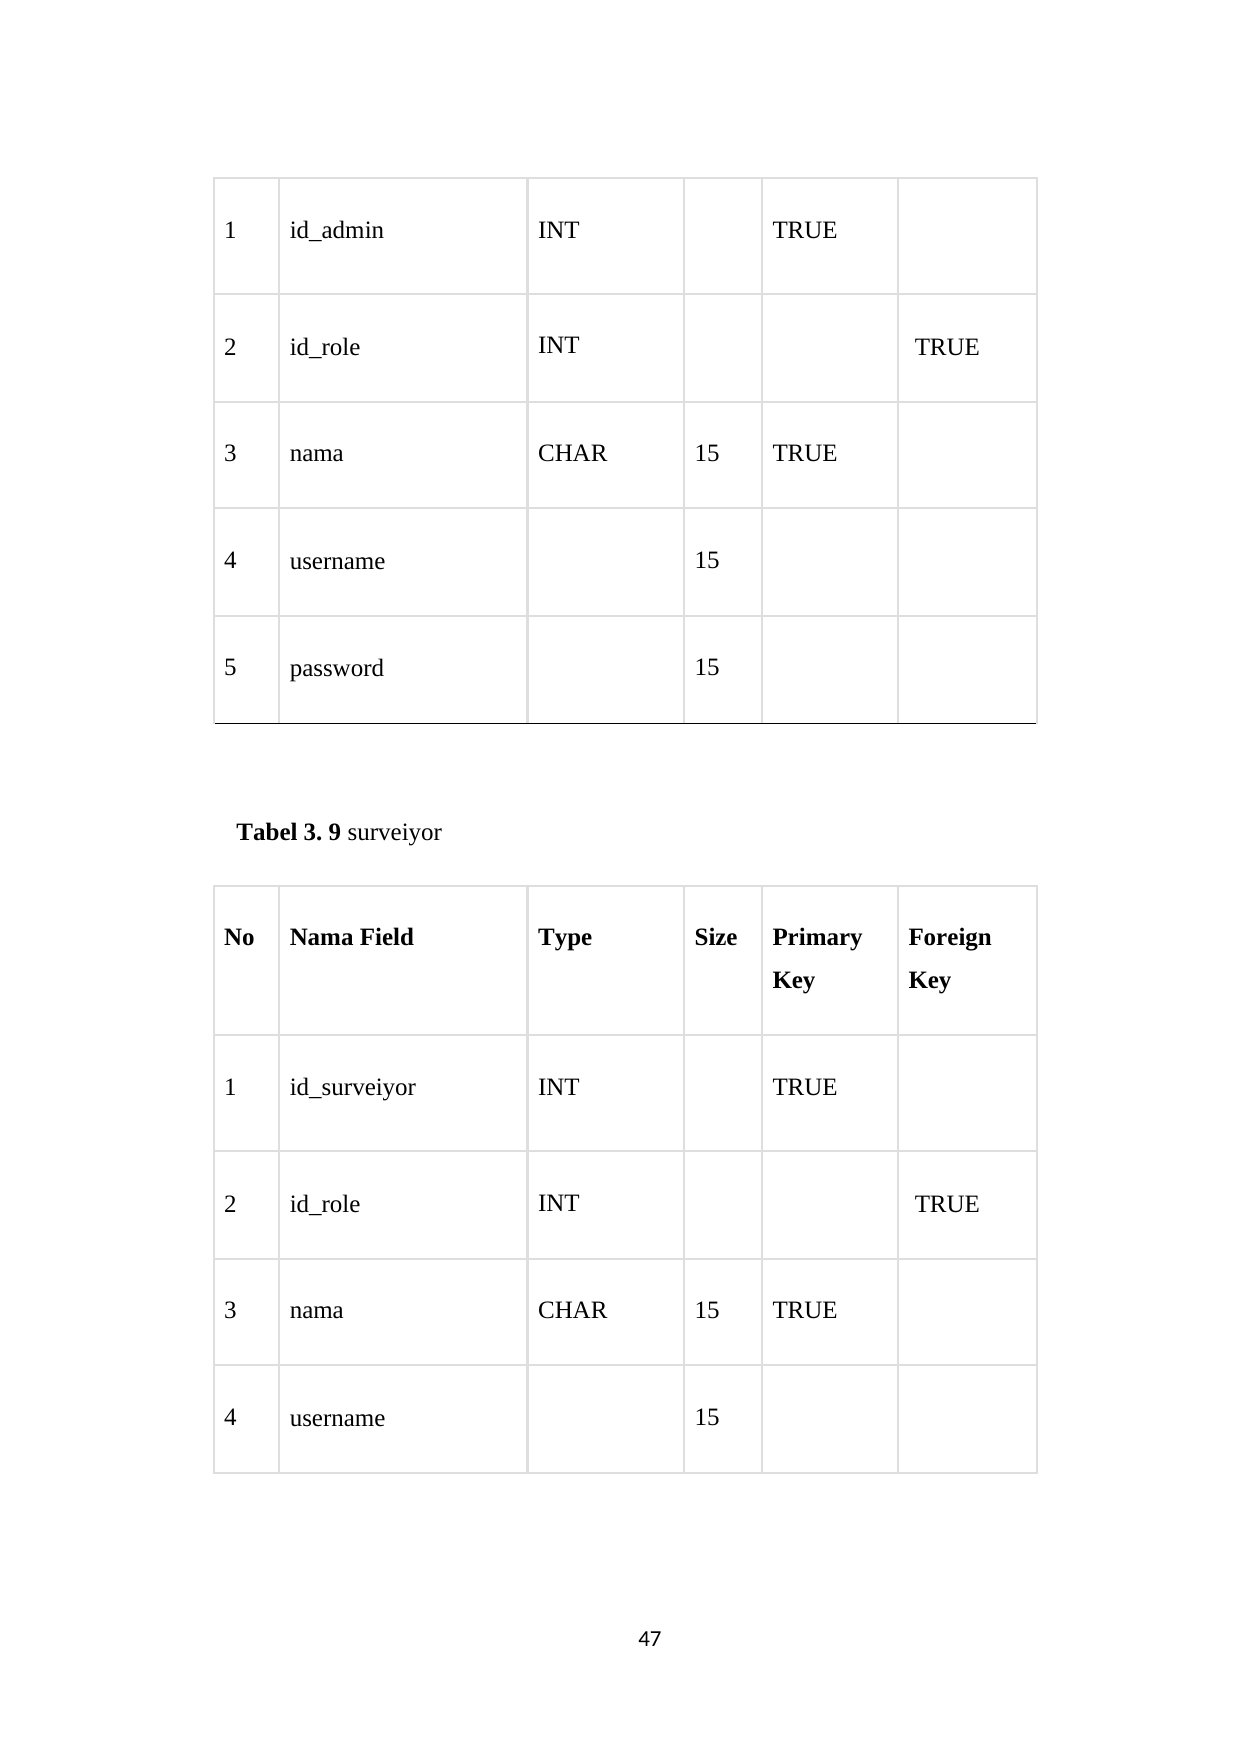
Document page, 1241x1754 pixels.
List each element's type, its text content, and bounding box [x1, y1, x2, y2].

table_cell [899, 1366, 1036, 1472]
table_cell [763, 509, 897, 615]
table_header No [215, 887, 278, 1034]
table_cell nama [280, 403, 526, 507]
table_cell [529, 1366, 683, 1472]
table_cell 15 [685, 509, 761, 615]
table_cell [899, 1260, 1036, 1364]
table_cell 2 [215, 1152, 278, 1258]
table_cell nama [280, 1260, 526, 1364]
table_cell INT [529, 1152, 683, 1258]
table_cell id_surveiyor [280, 1036, 526, 1150]
table_cell username [280, 509, 526, 615]
table_cell [529, 509, 683, 615]
table_cell 15 [685, 403, 761, 507]
table_header Foreign Key [899, 887, 1036, 1034]
table_header Primary Key [763, 887, 897, 1034]
table_cell TRUE [763, 1036, 897, 1150]
table_cell 5 [215, 617, 278, 722]
table_cell 1 [215, 1036, 278, 1150]
table_cell [763, 617, 897, 722]
table_cell 15 [685, 1366, 761, 1472]
table_cell INT [529, 179, 683, 293]
table_cell CHAR [529, 1260, 683, 1364]
table_cell id_role [280, 295, 526, 401]
table_cell [899, 509, 1036, 615]
table_cell [763, 1152, 897, 1258]
table_cell [685, 179, 761, 293]
table_cell 4 [215, 1366, 278, 1472]
table_header Size [685, 887, 761, 1034]
table_cell [899, 1036, 1036, 1150]
table_cell [899, 617, 1036, 722]
table_cell username [280, 1366, 526, 1472]
table_cell id_role [280, 1152, 526, 1258]
table_cell password [280, 617, 526, 722]
table_cell 1 [215, 179, 278, 293]
table_cell TRUE [763, 403, 897, 507]
table_cell 4 [215, 509, 278, 615]
table_cell 15 [685, 1260, 761, 1364]
table_cell [763, 1366, 897, 1472]
table_cell [685, 1036, 761, 1150]
table_cell [899, 179, 1036, 293]
table_cell [529, 617, 683, 722]
text Tabel 3. 9 surveiyor [236, 817, 1063, 845]
table_cell 3 [215, 403, 278, 507]
table_cell [899, 403, 1036, 507]
table_cell INT [529, 1036, 683, 1150]
table_cell 15 [685, 617, 761, 722]
table_cell [763, 295, 897, 401]
table_cell TRUE [763, 1260, 897, 1364]
table_cell TRUE [899, 295, 1036, 401]
table_cell CHAR [529, 403, 683, 507]
table_cell TRUE [763, 179, 897, 293]
table_header Nama Field [280, 887, 526, 1034]
table_cell 3 [215, 1260, 278, 1364]
table_header Type [529, 887, 683, 1034]
table_cell id_admin [280, 179, 526, 293]
table_cell 2 [215, 295, 278, 401]
table_cell INT [529, 295, 683, 401]
table_cell [685, 295, 761, 401]
table_cell [685, 1152, 761, 1258]
table_cell TRUE [899, 1152, 1036, 1258]
